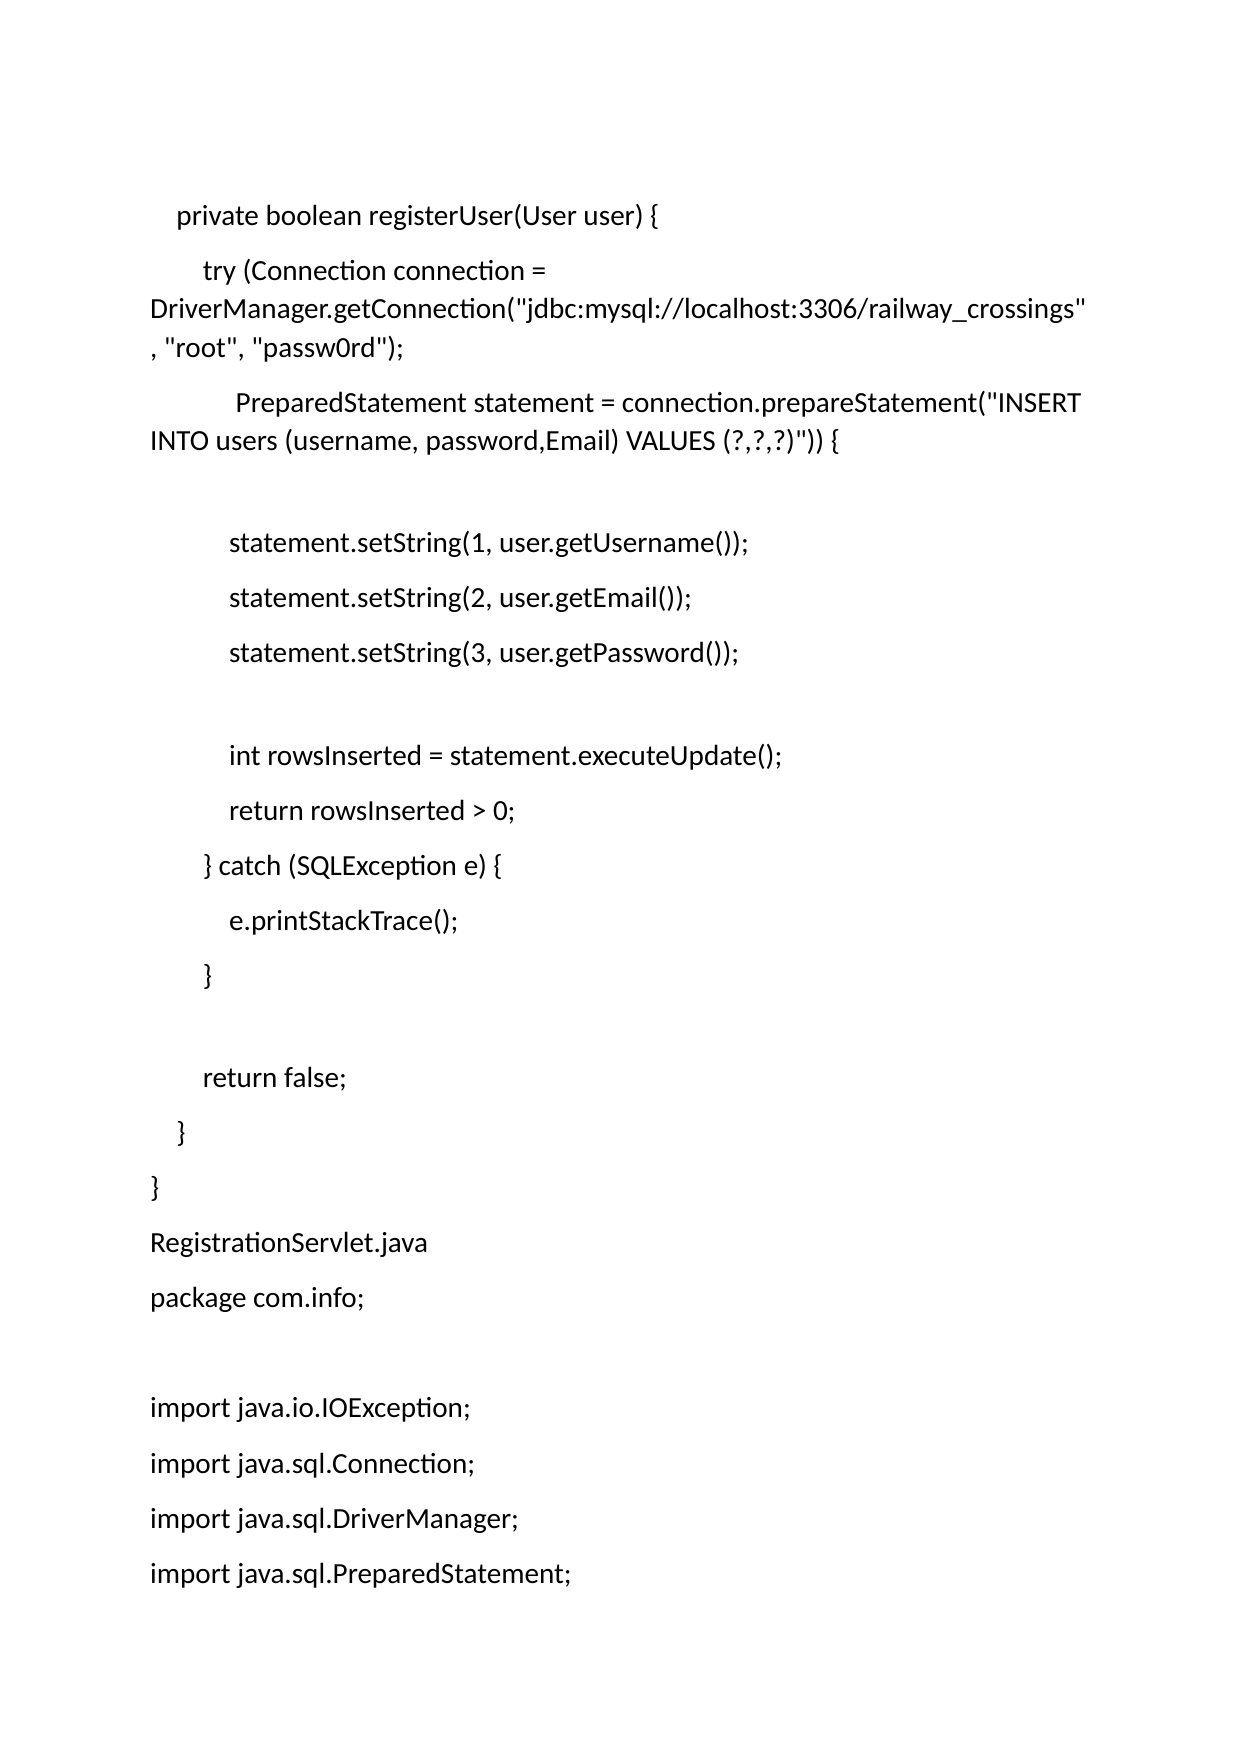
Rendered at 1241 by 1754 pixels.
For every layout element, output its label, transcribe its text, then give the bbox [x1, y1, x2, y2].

text } catch (SQLException e) { [150, 847, 1090, 882]
text import java.sql.DriverManager; [150, 1500, 1090, 1535]
text int rowsInserted = statement.executeUpdate(); [150, 737, 1090, 772]
text } [150, 1114, 1090, 1150]
text return false; [150, 1059, 1090, 1094]
text } [150, 1169, 1090, 1205]
text private boolean registerUser(User user) { [150, 197, 1090, 232]
text statement.setString(2, user.getEmail()); [150, 579, 1090, 615]
text statement.setString(3, user.getPassword()); [150, 634, 1090, 670]
text try (Connection connection = DriverManager.getConnection("jdbc:mysql://localhost:3306/railway_crossings", "root", "passw0rd"); [150, 252, 1090, 364]
text import java.sql.Connection; [150, 1445, 1090, 1480]
text package com.info; [150, 1279, 1090, 1315]
text import java.sql.PreparedStatement; [150, 1555, 1090, 1591]
text import java.io.IOException; [150, 1389, 1090, 1425]
text statement.setString(1, user.getUsername()); [150, 524, 1090, 560]
text } [150, 957, 1090, 993]
text e.printStackTrace(); [150, 902, 1090, 937]
text PreparedStatement statement = connection.prepareStatement("INSERT INTO users (username, password,Email) VALUES (?,?,?)")) { [150, 384, 1090, 458]
text return rowsInserted > 0; [150, 792, 1090, 827]
text RegistrationServlet.java [150, 1224, 1090, 1260]
